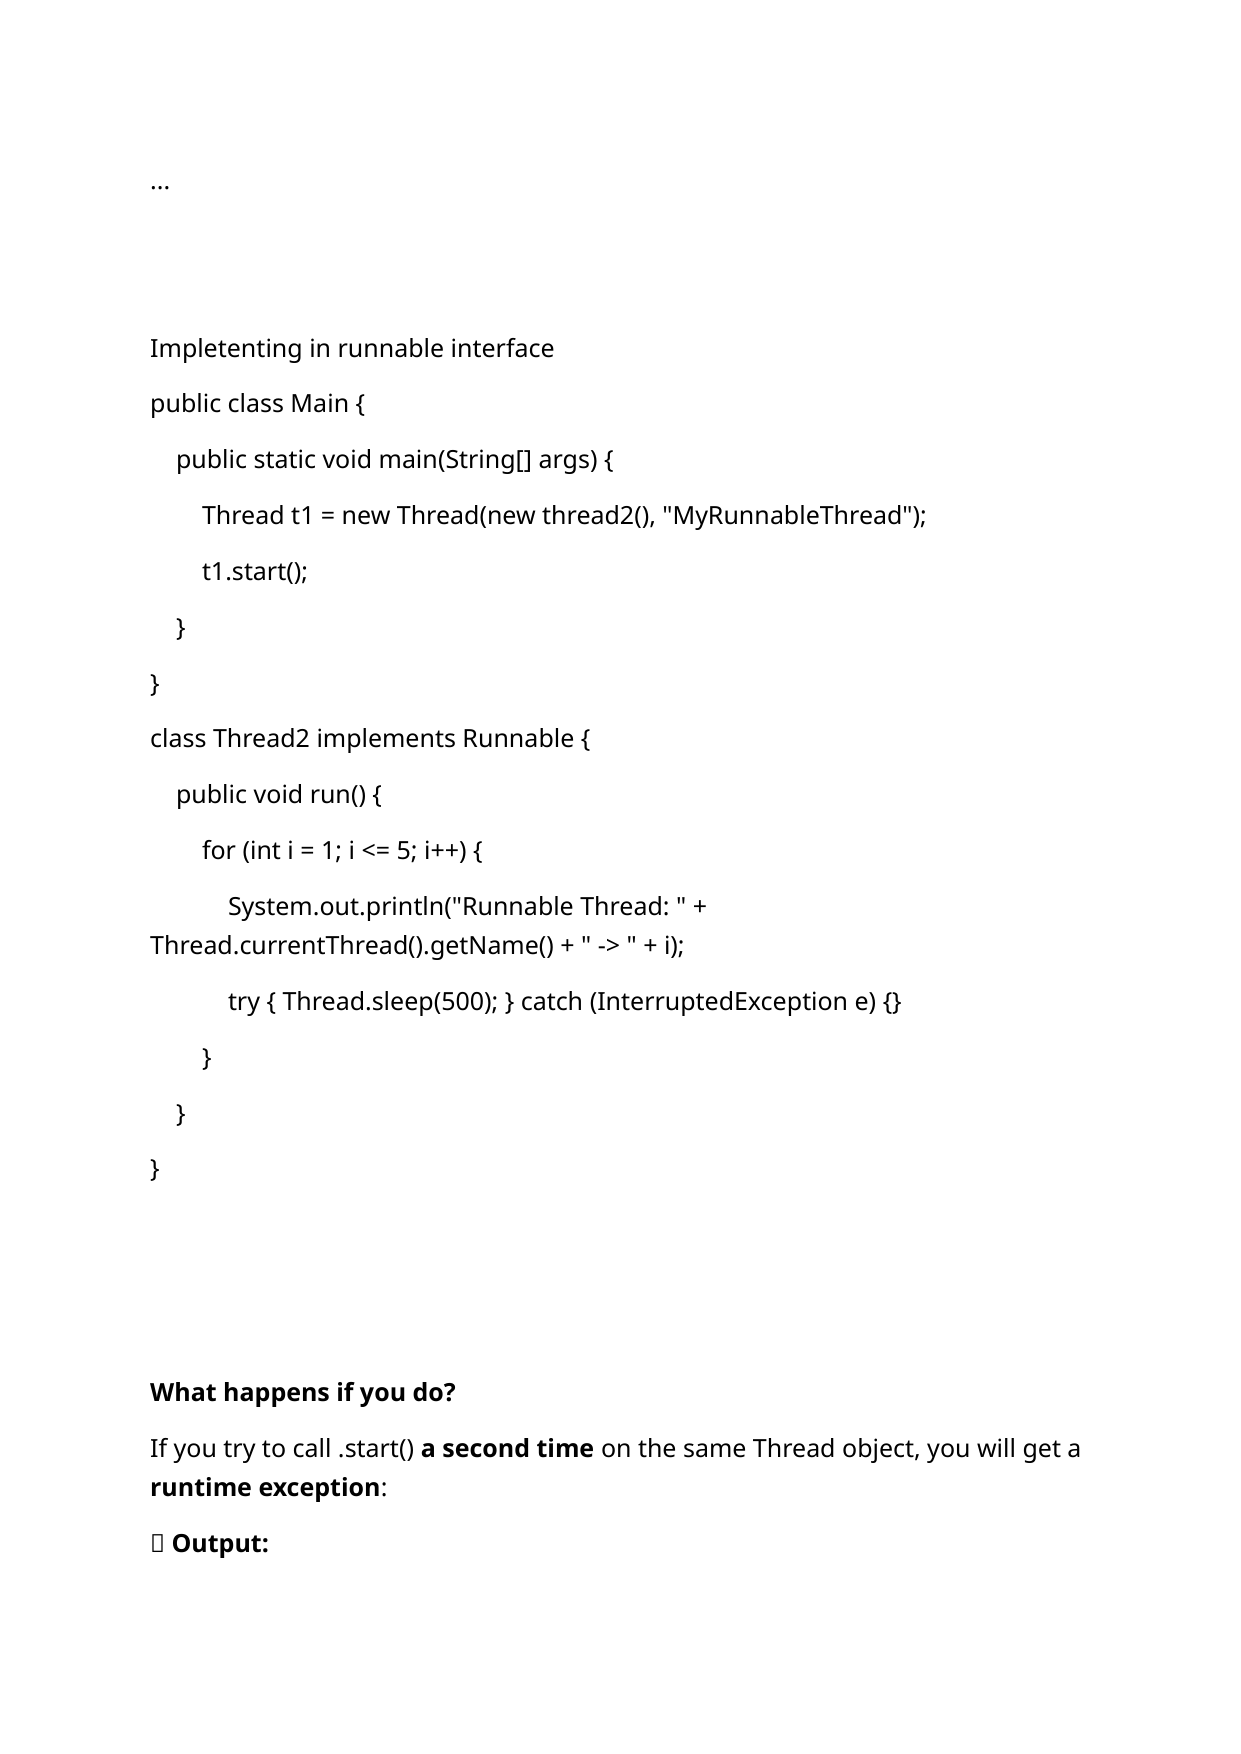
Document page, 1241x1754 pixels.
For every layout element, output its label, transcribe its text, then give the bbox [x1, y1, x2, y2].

text } [150, 1039, 1090, 1073]
text public void run() { [150, 777, 1090, 811]
text for (int i = 1; i <= 5; i++) { [150, 833, 1090, 867]
text } [150, 1151, 1090, 1185]
text Thread t1 = new Thread(new thread2(), "MyRunnableThread"); [150, 498, 1090, 532]
text public static void main(String[] args) { [150, 442, 1090, 476]
text What happens if you do? [150, 1374, 1090, 1408]
text } [150, 665, 1090, 699]
text class Thread2 implements Runnable { [150, 721, 1090, 755]
text public class Main { [150, 386, 1090, 420]
text ... [150, 163, 1090, 197]
text ✅ Output: [150, 1525, 1090, 1559]
text If you try to call .start() a second time on the same Thread object, you will get a runtime exception: [150, 1430, 1090, 1503]
text Impletenting in runnable interface [150, 330, 1090, 364]
text t1.start(); [150, 554, 1090, 588]
text System.out.println("Runnable Thread: " + Thread.currentThread().getName() + " -> " + i); [150, 889, 1090, 962]
text try { Thread.sleep(500); } catch (InterruptedException e) {} [150, 984, 1090, 1018]
text } [150, 609, 1090, 643]
text } [150, 1095, 1090, 1129]
